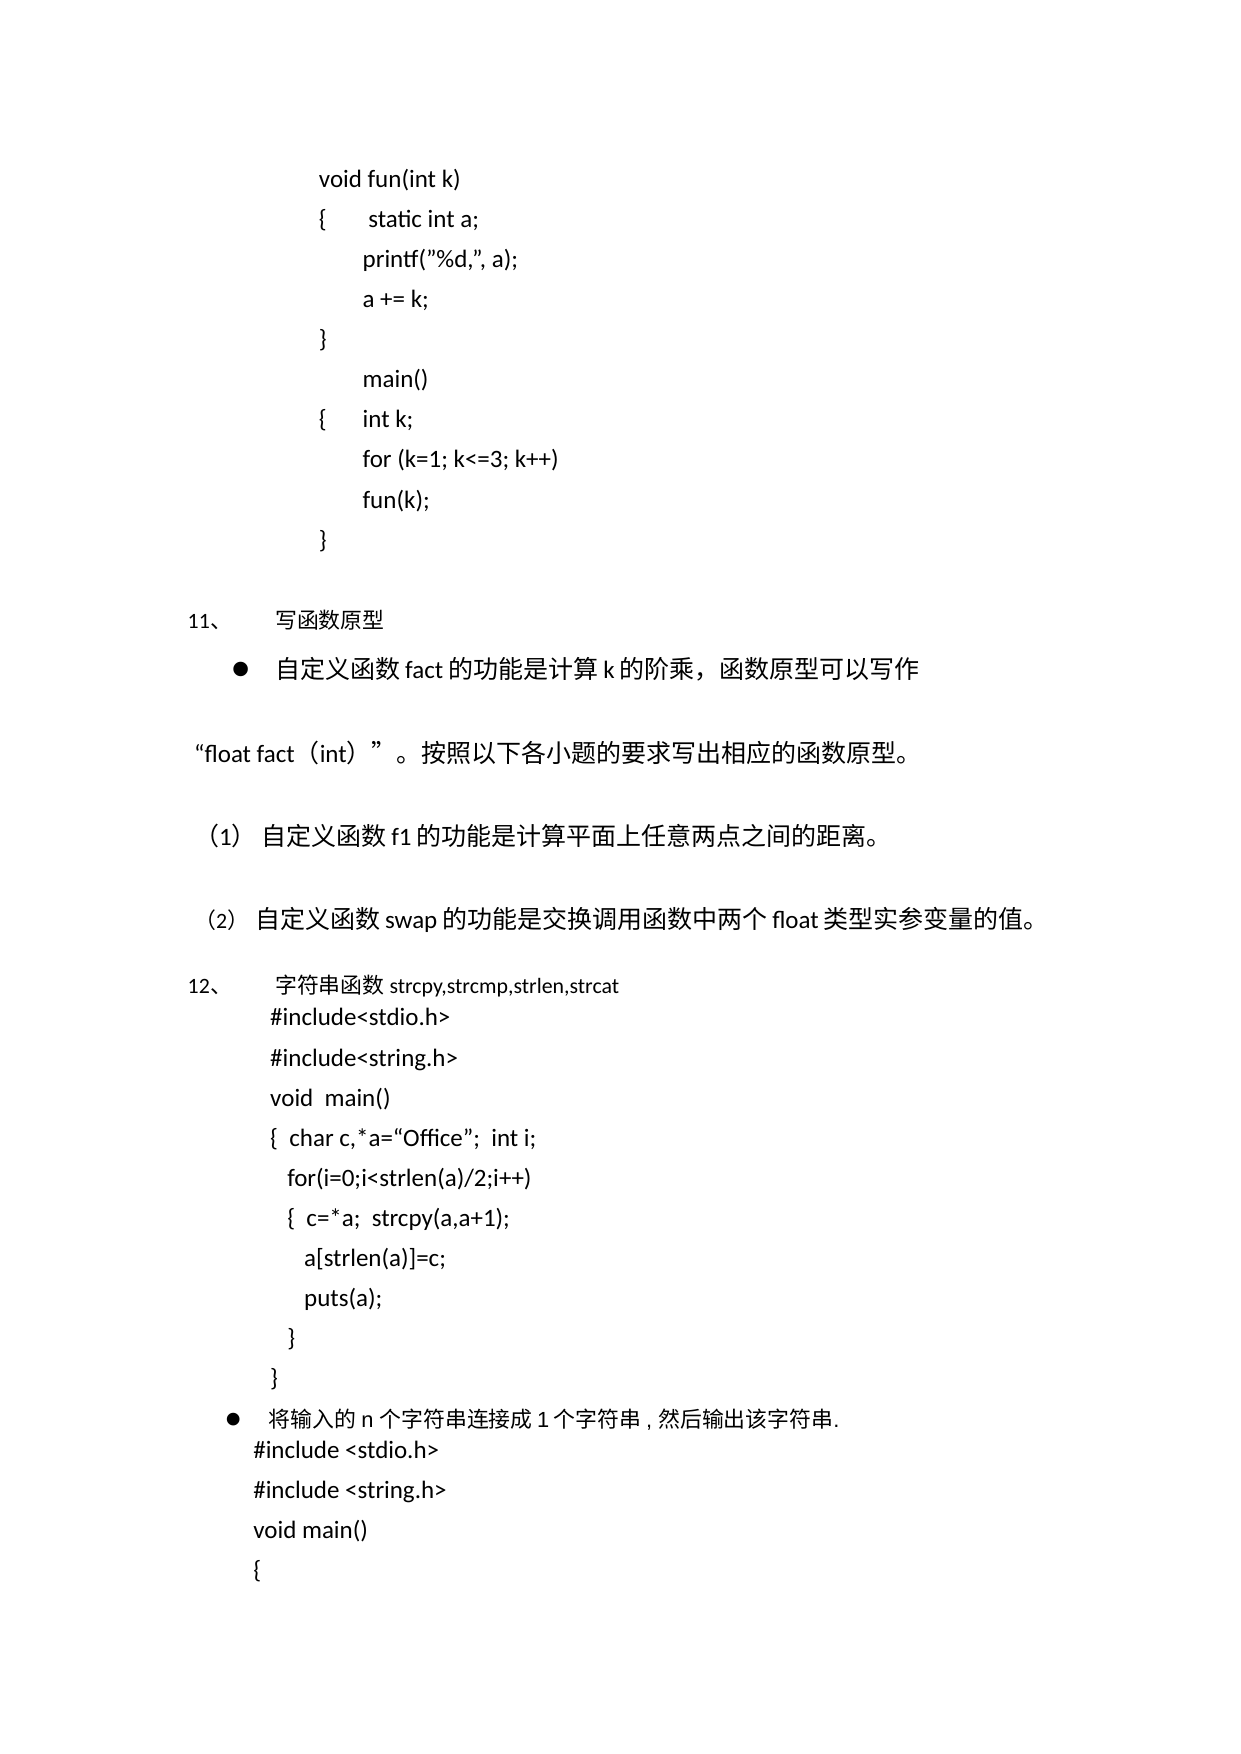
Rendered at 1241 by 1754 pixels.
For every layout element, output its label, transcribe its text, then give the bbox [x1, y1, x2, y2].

text } [319, 523, 1053, 555]
text #include <stdio.h> [253, 1433, 1053, 1466]
text void main() [253, 1081, 1053, 1113]
text void fun(int k) [319, 162, 1053, 194]
list 自定义函数swap的功能是交换调用函数中两个float类型实参变量的值。 [194, 885, 1053, 950]
text { [253, 1554, 1053, 1586]
list 将输入的 n 个字符串连接成1个字符串 , 然后输出该字符串. [225, 1402, 1053, 1433]
text main() [319, 362, 1053, 395]
text fun(k); [319, 483, 1053, 515]
text } [253, 1321, 1053, 1354]
list 自定义函数fact的功能是计算k的阶乘，函数原型可以写作 [231, 636, 1053, 701]
text #include<string.h> [253, 1041, 1053, 1073]
text a[strlen(a)]=c; [253, 1241, 1053, 1274]
list 自定义函数f1的功能是计算平面上任意两点之间的距离。 [194, 802, 1053, 867]
text } [319, 322, 1053, 355]
text puts(a); [253, 1281, 1053, 1314]
text { int k; [319, 403, 1053, 435]
text } [253, 1362, 1053, 1394]
text { static int a; [319, 202, 1053, 234]
text for (k=1; k<=3; k++) [319, 443, 1053, 475]
text void main() [253, 1513, 1053, 1546]
text printf(”%d,”, a); [319, 242, 1053, 275]
text a += k; [319, 282, 1053, 315]
list 写函数原型 [187, 603, 1053, 636]
text for(i=0;i<strlen(a)/2;i++) [253, 1161, 1053, 1193]
text #include <string.h> [253, 1473, 1053, 1506]
text { char c,*a=“Office”; int i; [253, 1121, 1053, 1153]
text “float fact（int）”。按照以下各小题的要求写出相应的函数原型。 [194, 719, 1053, 784]
text #include<stdio.h> [253, 1001, 1053, 1033]
list 字符串函数 strcpy,strcmp,strlen,strcat [187, 968, 1053, 1001]
text { c=*a; strcpy(a,a+1); [253, 1201, 1053, 1234]
